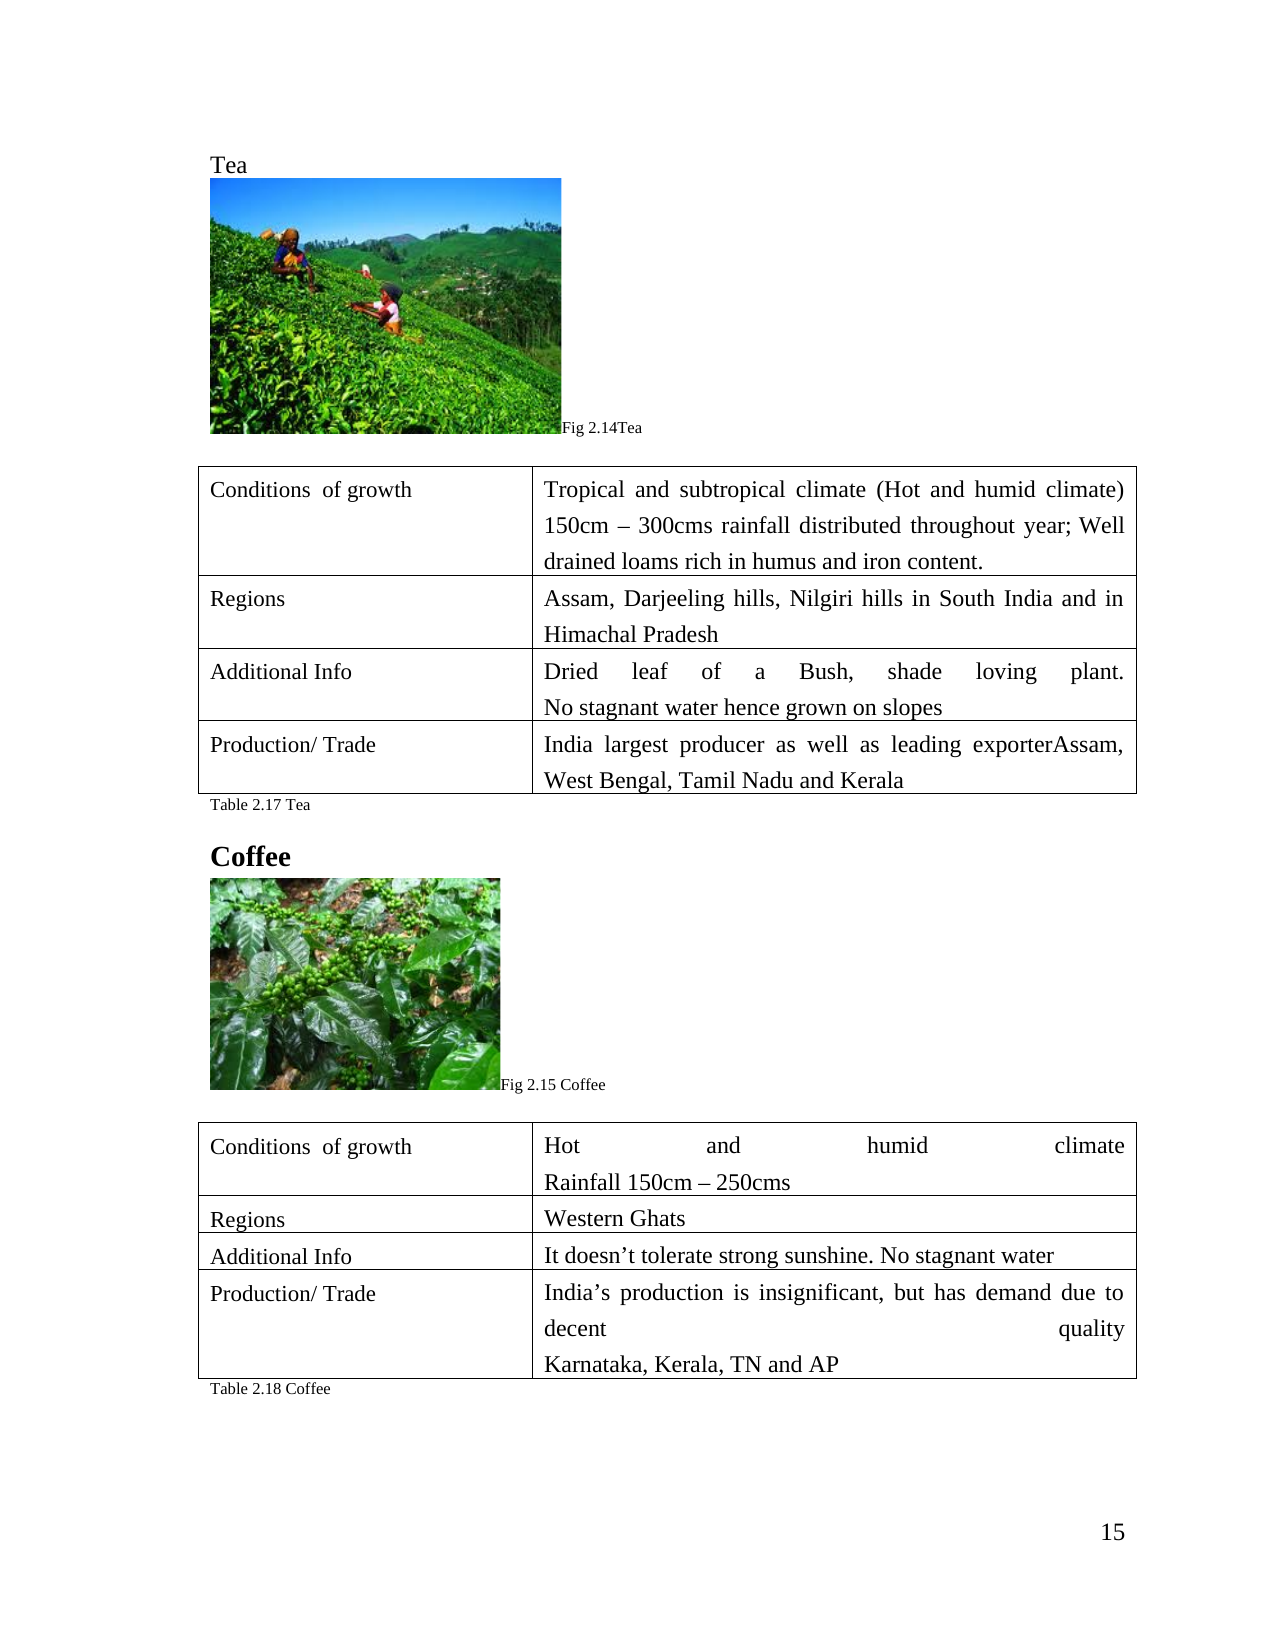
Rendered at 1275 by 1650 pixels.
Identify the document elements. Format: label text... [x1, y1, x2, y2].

subtitle Table 2.17 Tea [210, 794, 1125, 813]
table_cell India largest producer as well as leading exporterAssam, West Bengal, Tamil Nadu and Kerala [533, 721, 1136, 793]
table_header Tropical and subtropical climate (Hot and humid climate) 150cm – 300cms rainfall distributed throughout year; Well drained loams rich in humus and iron content. [533, 467, 1136, 574]
subtitle Coffee [210, 838, 1125, 874]
picture [210, 178, 562, 434]
table_cell Dried leaf of a Bush, shade loving plant. No stagnant water hence grown on slopes [533, 649, 1136, 720]
table_cell It doesn’t tolerate strong sunshine. No stagnant water [533, 1233, 1136, 1269]
table_cell Regions [199, 1196, 532, 1232]
text Tea [210, 150, 1125, 179]
subtitle Table 2.18 Coffee [210, 1379, 1125, 1398]
table_cell Regions [199, 576, 532, 647]
table_header Hot and humid climate Rainfall 150cm – 250cms [533, 1123, 1136, 1195]
table_cell Production/ Trade [199, 721, 532, 793]
table_cell India’s production is insignificant, but has demand due to decent quality Karnataka, Kerala, TN and AP [533, 1270, 1136, 1378]
table_header Conditions of growth [199, 467, 532, 574]
table_header Conditions of growth [199, 1123, 532, 1195]
table_cell Production/ Trade [199, 1270, 532, 1378]
table_cell Assam, Darjeeling hills, Nilgiri hills in South India and in Himachal Pradesh [533, 576, 1136, 647]
table_cell Western Ghats [533, 1196, 1136, 1232]
table_cell Additional Info [199, 649, 532, 720]
picture [210, 878, 501, 1090]
table_cell Additional Info [199, 1233, 532, 1269]
